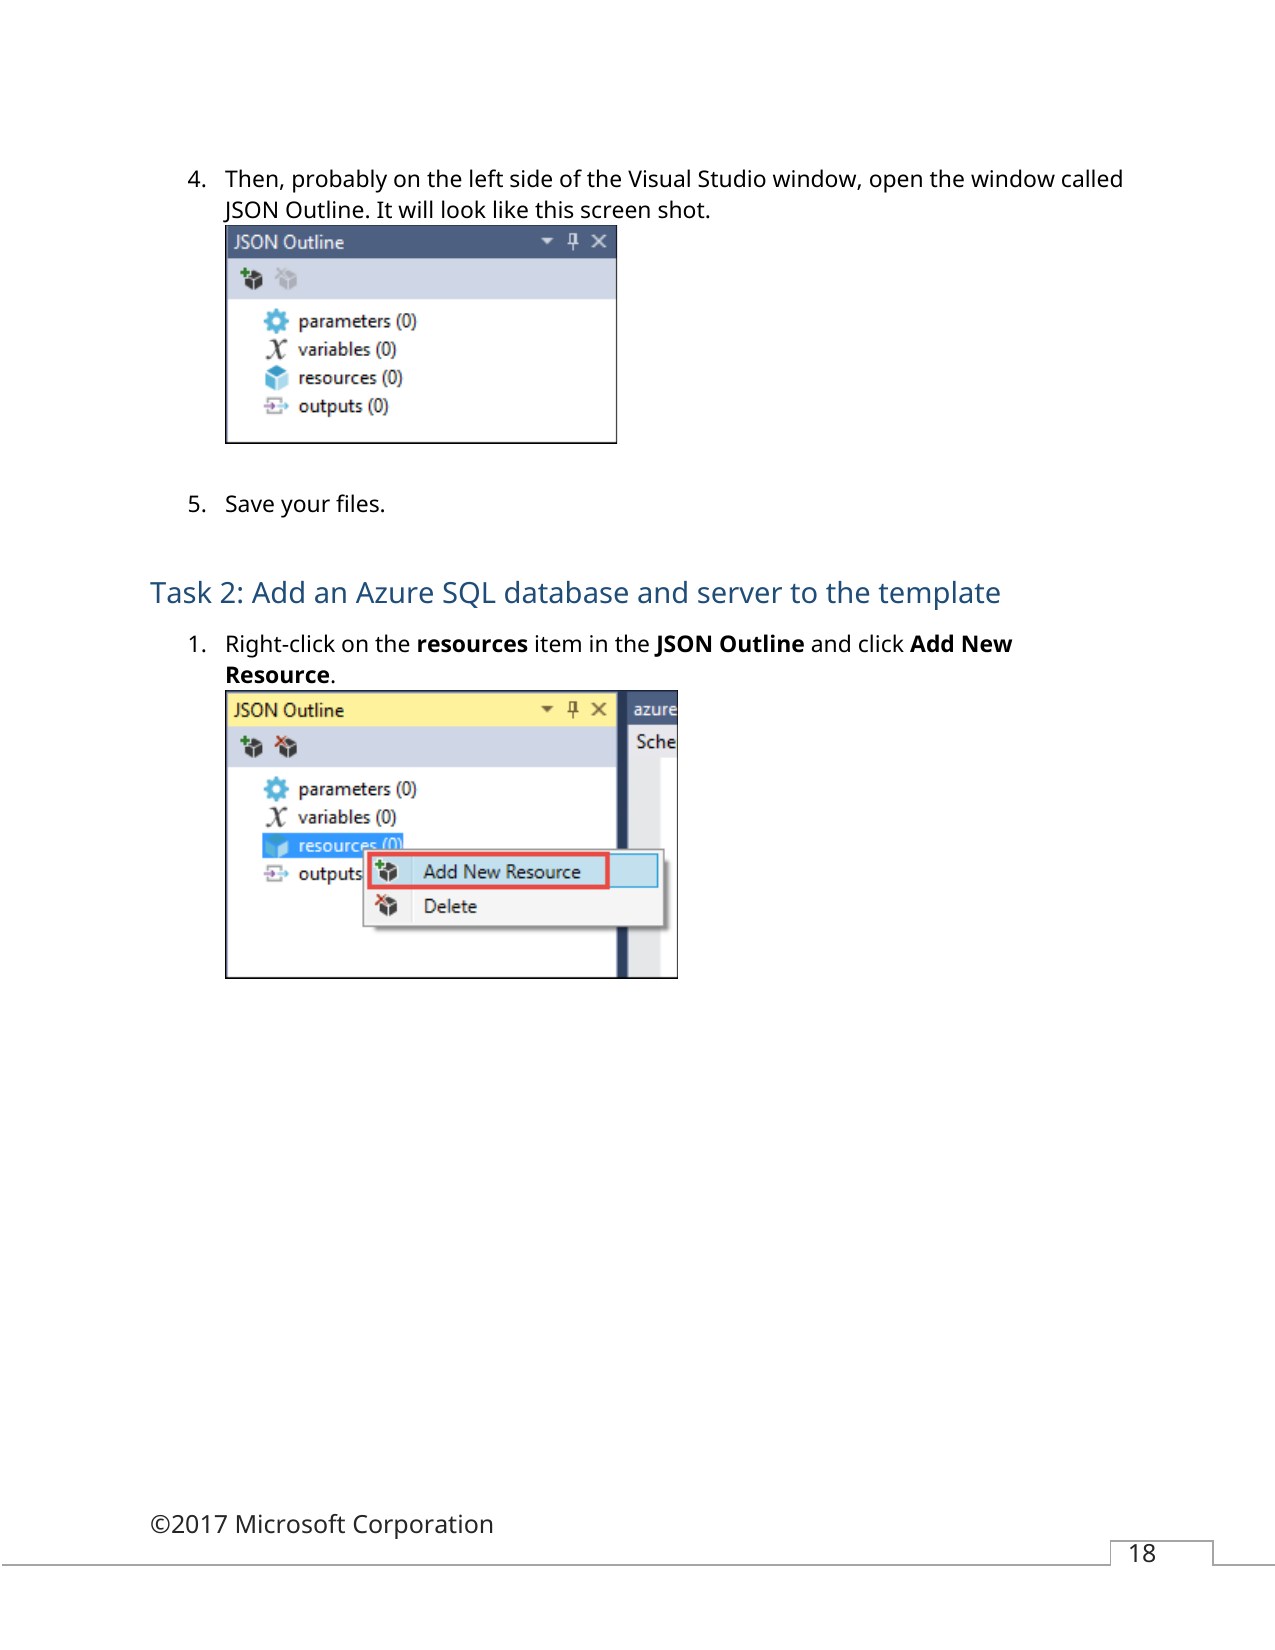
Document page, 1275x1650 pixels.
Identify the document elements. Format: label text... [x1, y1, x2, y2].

subtitle Task 2: Add an Azure SQL database and server to the template [150, 572, 1125, 612]
list Save your files. [187, 487, 1125, 519]
picture [225, 690, 678, 979]
picture [225, 225, 618, 444]
